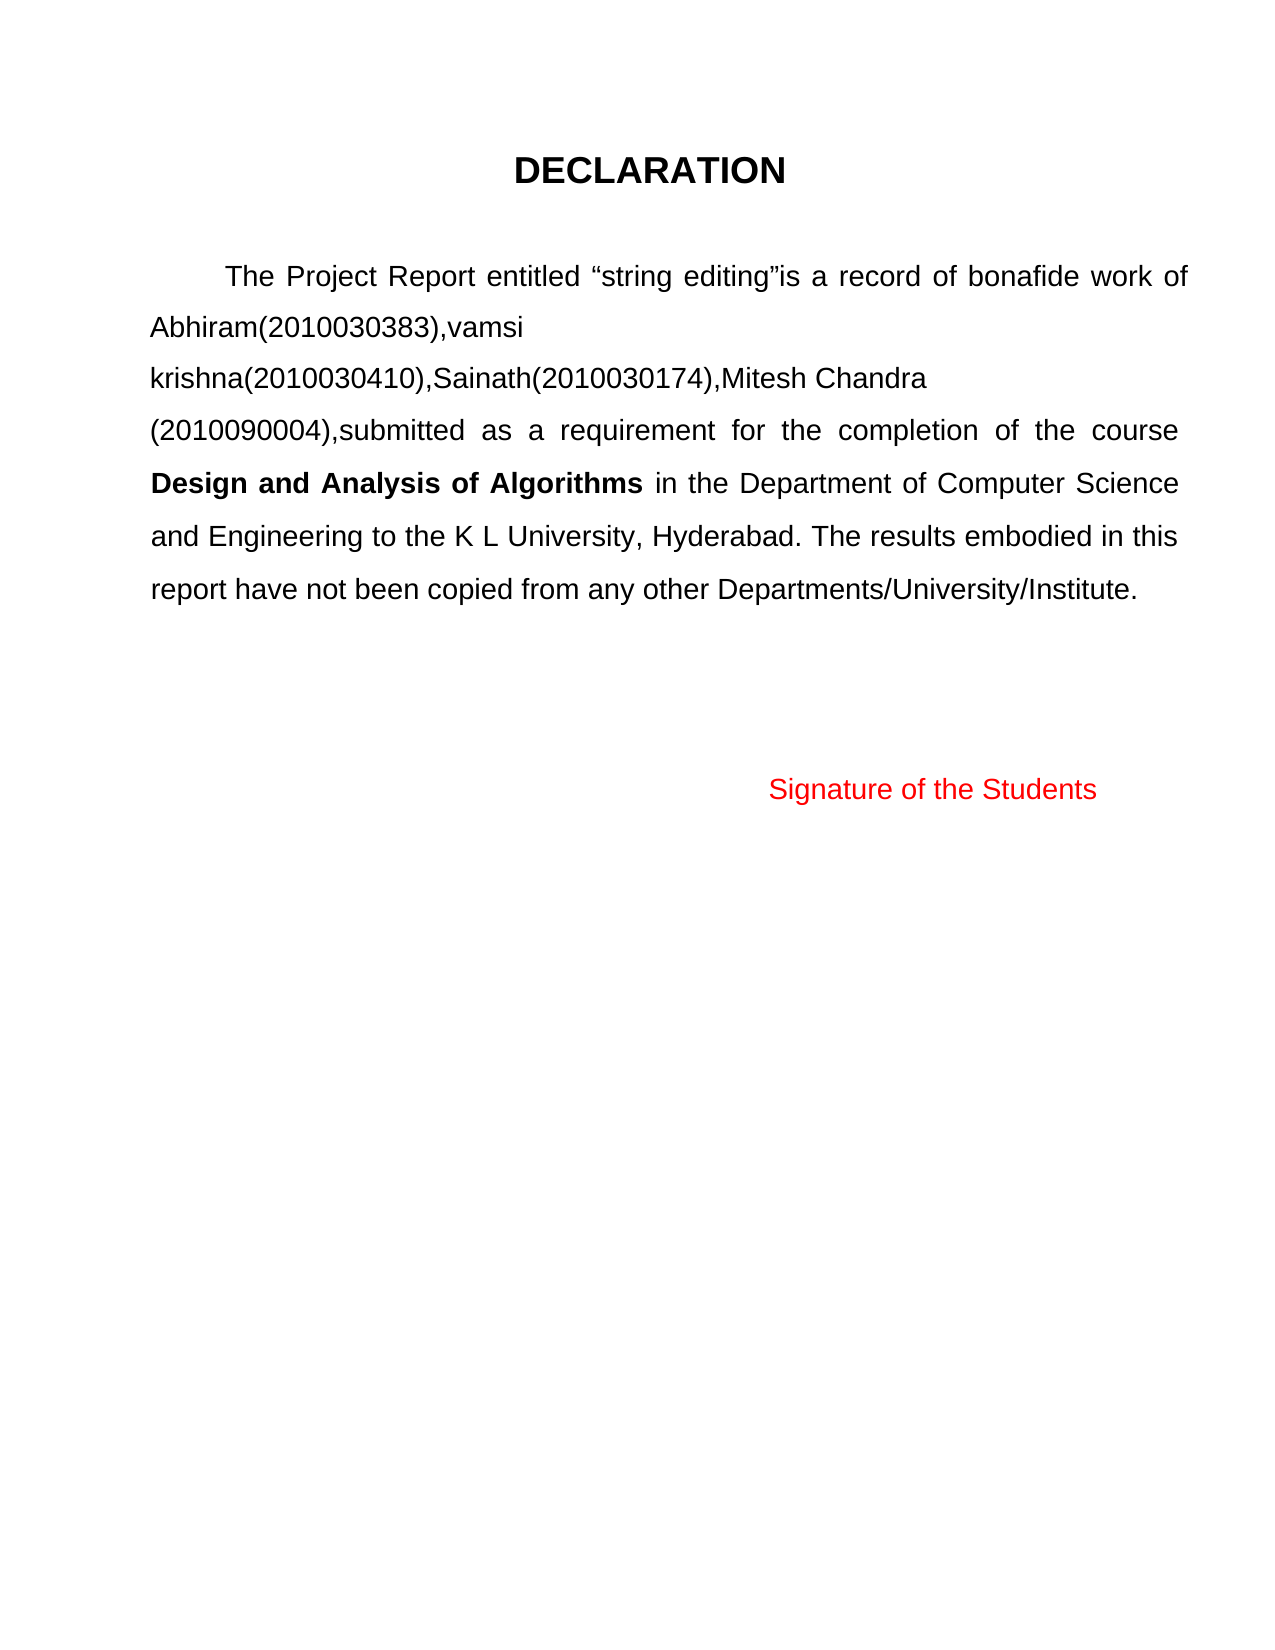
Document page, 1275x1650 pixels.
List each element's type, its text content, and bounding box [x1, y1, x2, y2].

text The Project Report entitled “string editing”is a record of bonafide work of Abhiram(2010030383),vamsi krishna(2010030410),Sainath(2010030174),Mitesh Chandra [149, 259, 1189, 394]
subtitle DECLARATION [111, 148, 1189, 191]
text (2010090004),submitted as a requirement for the completion of the course Design and Analysis of Algorithms in the Department of Computer Science and Engineering to the K L University, Hyderabad. The results embodied in this report have not been copied from any other Departments/University/Institute. [149, 413, 1180, 606]
text Signature of the Students [768, 772, 1189, 806]
